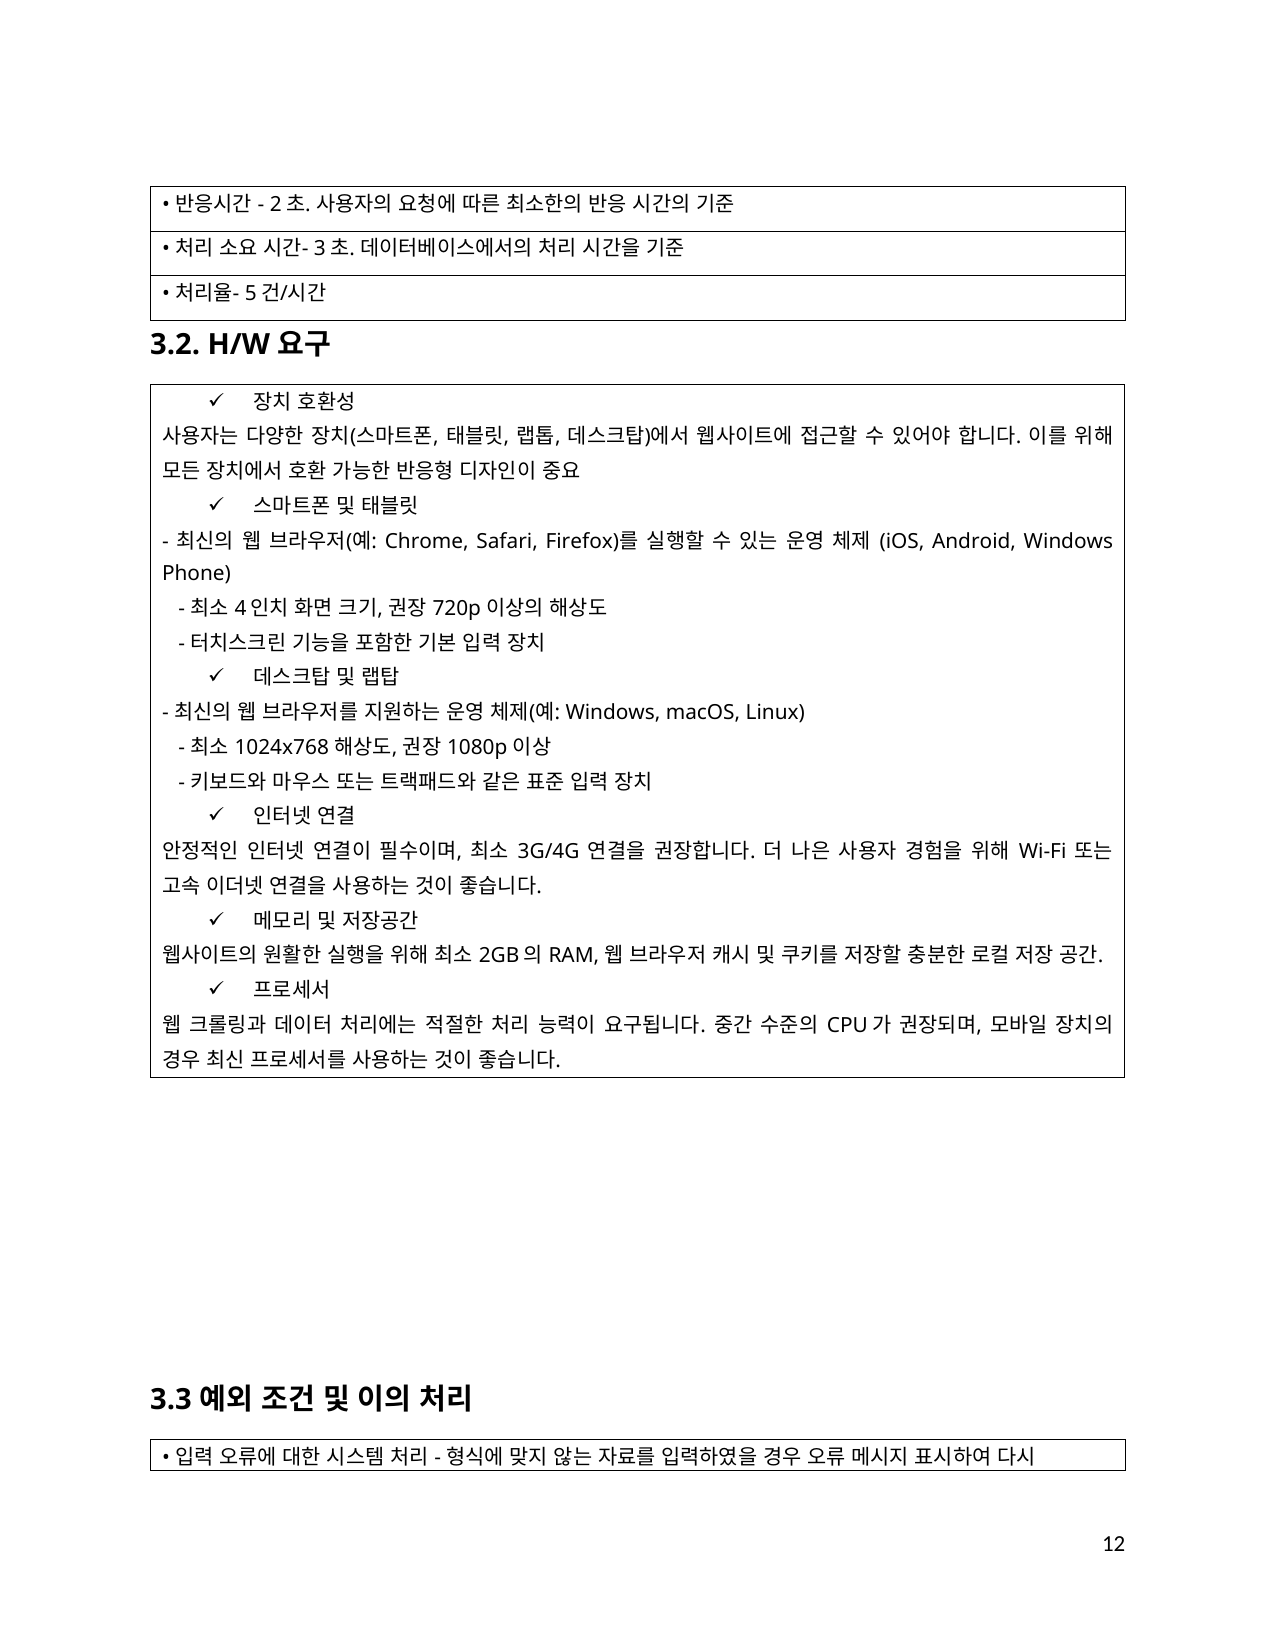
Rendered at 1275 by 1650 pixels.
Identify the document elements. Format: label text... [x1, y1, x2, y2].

table_cell • 처리 소요 시간- 3초. 데이터베이스에서의 처리 시간을 기준 [151, 232, 1125, 275]
text 3.3 예외 조건 및 이의 처리 [150, 1376, 1125, 1418]
table_cell • 처리율- 5건/시간 [151, 276, 1125, 319]
table_header • 반응시간 - 2초. 사용자의 요청에 따른 최소한의 반응 시간의 기준 [151, 187, 1125, 231]
text 3.2. H/W 요구 [150, 321, 1125, 363]
table_header 장치 호환성 사용자는 다양한 장치(스마트폰, 태블릿, 랩톱, 데스크탑)에서 웹사이트에 접근할 수 있어야 합니다. 이를 위해 모든 장치에서 호환 가능한 반응형 디자인이 중요 스마트폰 및 태블릿 - 최신의 웹 브라우저(예: Chrome, Safari, Firefox)를 실행할 수 있는 운영 체제 (iOS, Android, Windows Phone) - 최소 4인치 화면 크기, 권장 720p 이상의 해상도 - 터치스크린 기능을 포함한 기본 입력 장치 데스크탑 및 랩탑 - 최신의 웹 브라우저를 지원하는 운영 체제(예: Windows, macOS, Linux) - 최소 1024x768 해상도, 권장 1080p 이상 - 키보드와 마우스 또는 트랙패드와 같은 표준 입력 장치 인터넷 연결 안정적인 인터넷 연결이 필수이며, 최소 3G/4G 연결을 권장합니다. 더 나은 사용자 경험을 위해 Wi-Fi 또는 고속 이더넷 연결을 사용하는 것이 좋습니다. 메모리 및 저장공간 웹사이트의 원활한 실행을 위해 최소 2GB의 RAM, 웹 브라우저 캐시 및 쿠키를 저장할 충분한 로컬 저장 공간. 프로세서 웹 크롤링과 데이터 처리에는 적절한 처리 능력이 요구됩니다. 중간 수준의 CPU가 권장되며, 모바일 장치의 경우 최신 프로세서를 사용하는 것이 좋습니다. [151, 385, 1124, 1077]
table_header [151, 1440, 1125, 1470]
